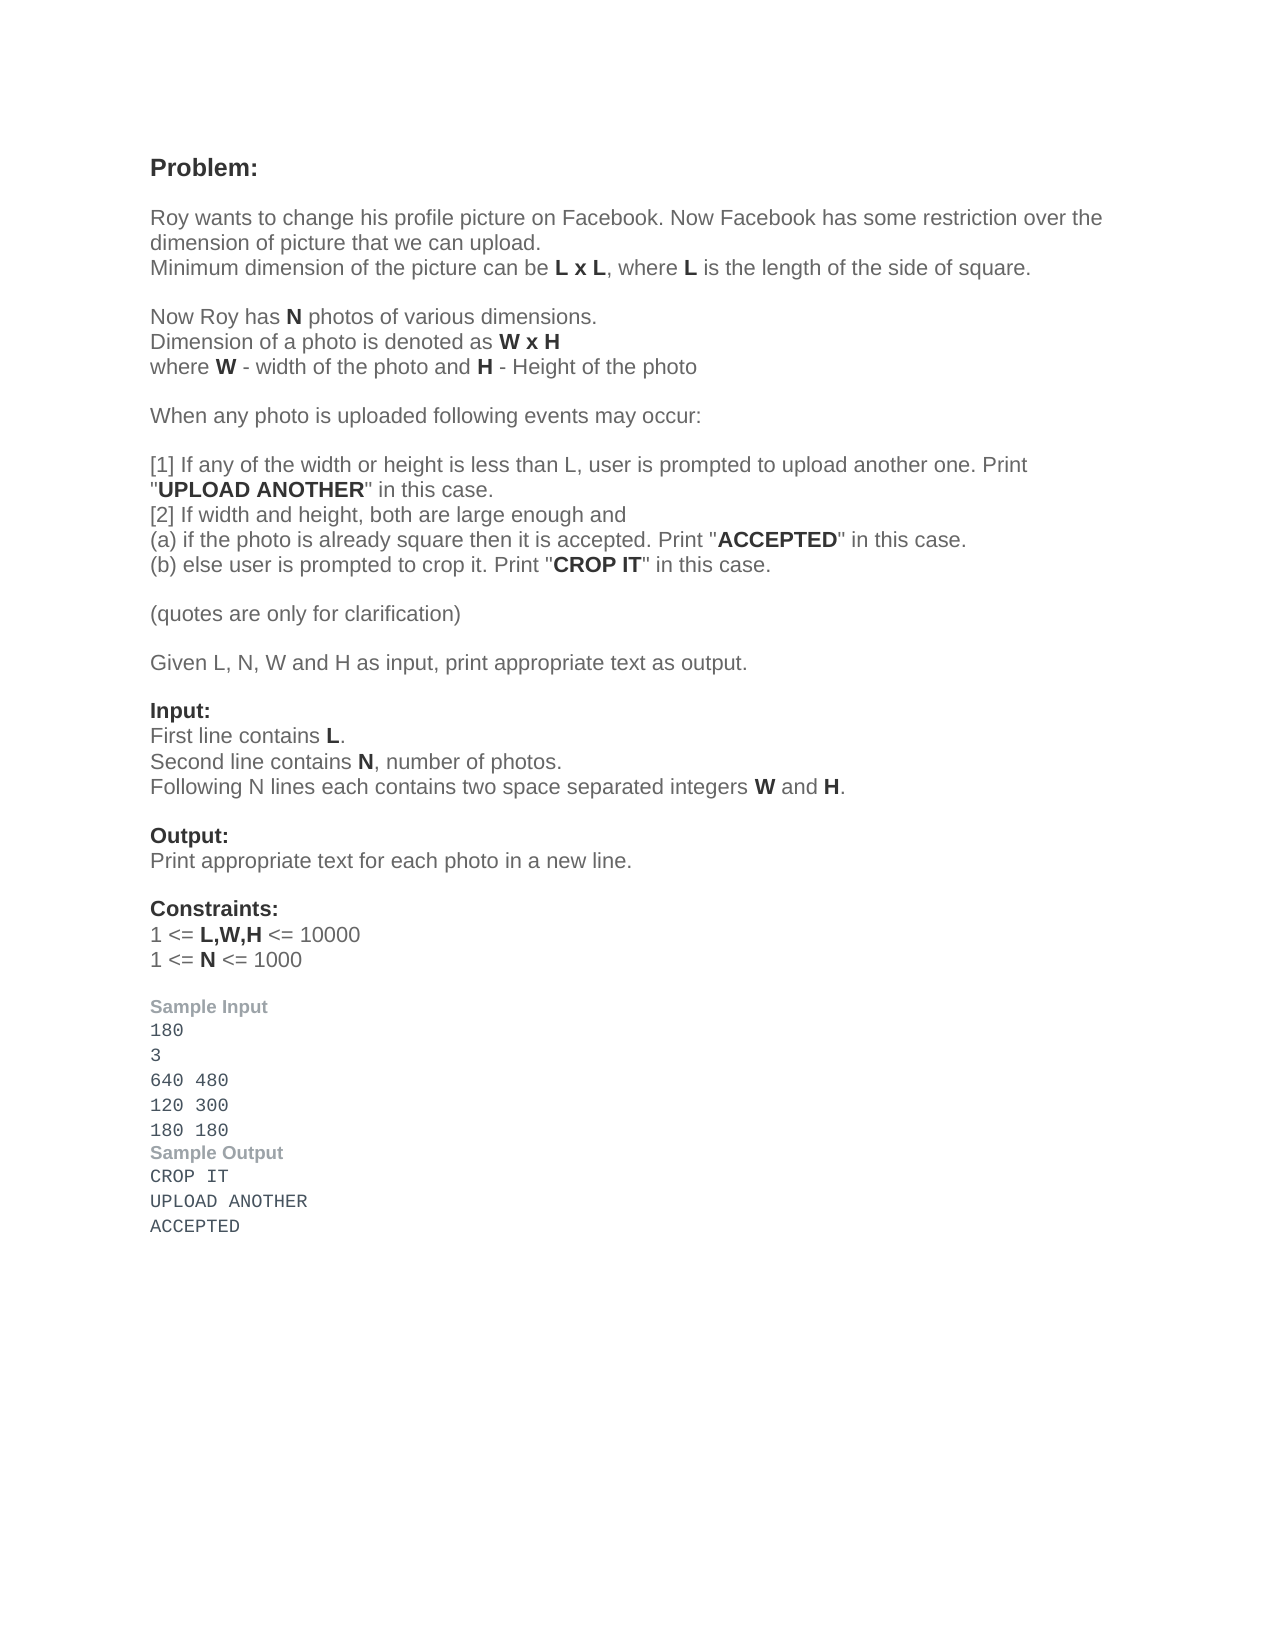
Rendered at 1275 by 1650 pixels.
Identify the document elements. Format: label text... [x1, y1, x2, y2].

text Sample Output [150, 1142, 1125, 1163]
text 640 480 [150, 1067, 1125, 1092]
text UPLOAD ANOTHER [150, 1188, 1125, 1213]
text Constraints: 1 <= L,W,H <= 10000 1 <= N <= 1000 [150, 896, 1125, 972]
text When any photo is uploaded following events may occur: [150, 403, 1125, 428]
text (quotes are only for clarification) [150, 601, 1125, 626]
text 120 300 [150, 1092, 1125, 1117]
text [1] If any of the width or height is less than L, user is prompted to upload another one. Print "UPLOAD ANOTHER" in this case. [2] If width and height, both are large enough and (a) if the photo is already square then it is accepted. Print "ACCEPTED" in this case. (b) else user is prompted to crop it. Print "CROP IT" in this case. [150, 451, 1125, 577]
text Given L, N, W and H as input, print appropriate text as output. [150, 649, 1125, 675]
text Input: First line contains L. Second line contains N, number of photos. Following N lines each contains two space separated integers W and H. [150, 698, 1125, 799]
text ACCEPTED [150, 1213, 1125, 1238]
text CROP IT [150, 1163, 1125, 1188]
text 180 180 [150, 1117, 1125, 1142]
text Now Roy has N photos of various dimensions. Dimension of a photo is denoted as W x H where W - width of the photo and H - Height of the photo [150, 304, 1125, 379]
text Output: Print appropriate text for each photo in a new line. [150, 822, 1125, 873]
text 3 [150, 1042, 1125, 1067]
text Roy wants to change his profile picture on Facebook. Now Facebook has some restriction over the dimension of picture that we can upload. Minimum dimension of the picture can be L x L, where L is the length of the side of square. [150, 205, 1125, 280]
text Sample Input [150, 995, 1125, 1017]
text Problem: [150, 150, 1125, 181]
text 180 [150, 1017, 1125, 1042]
